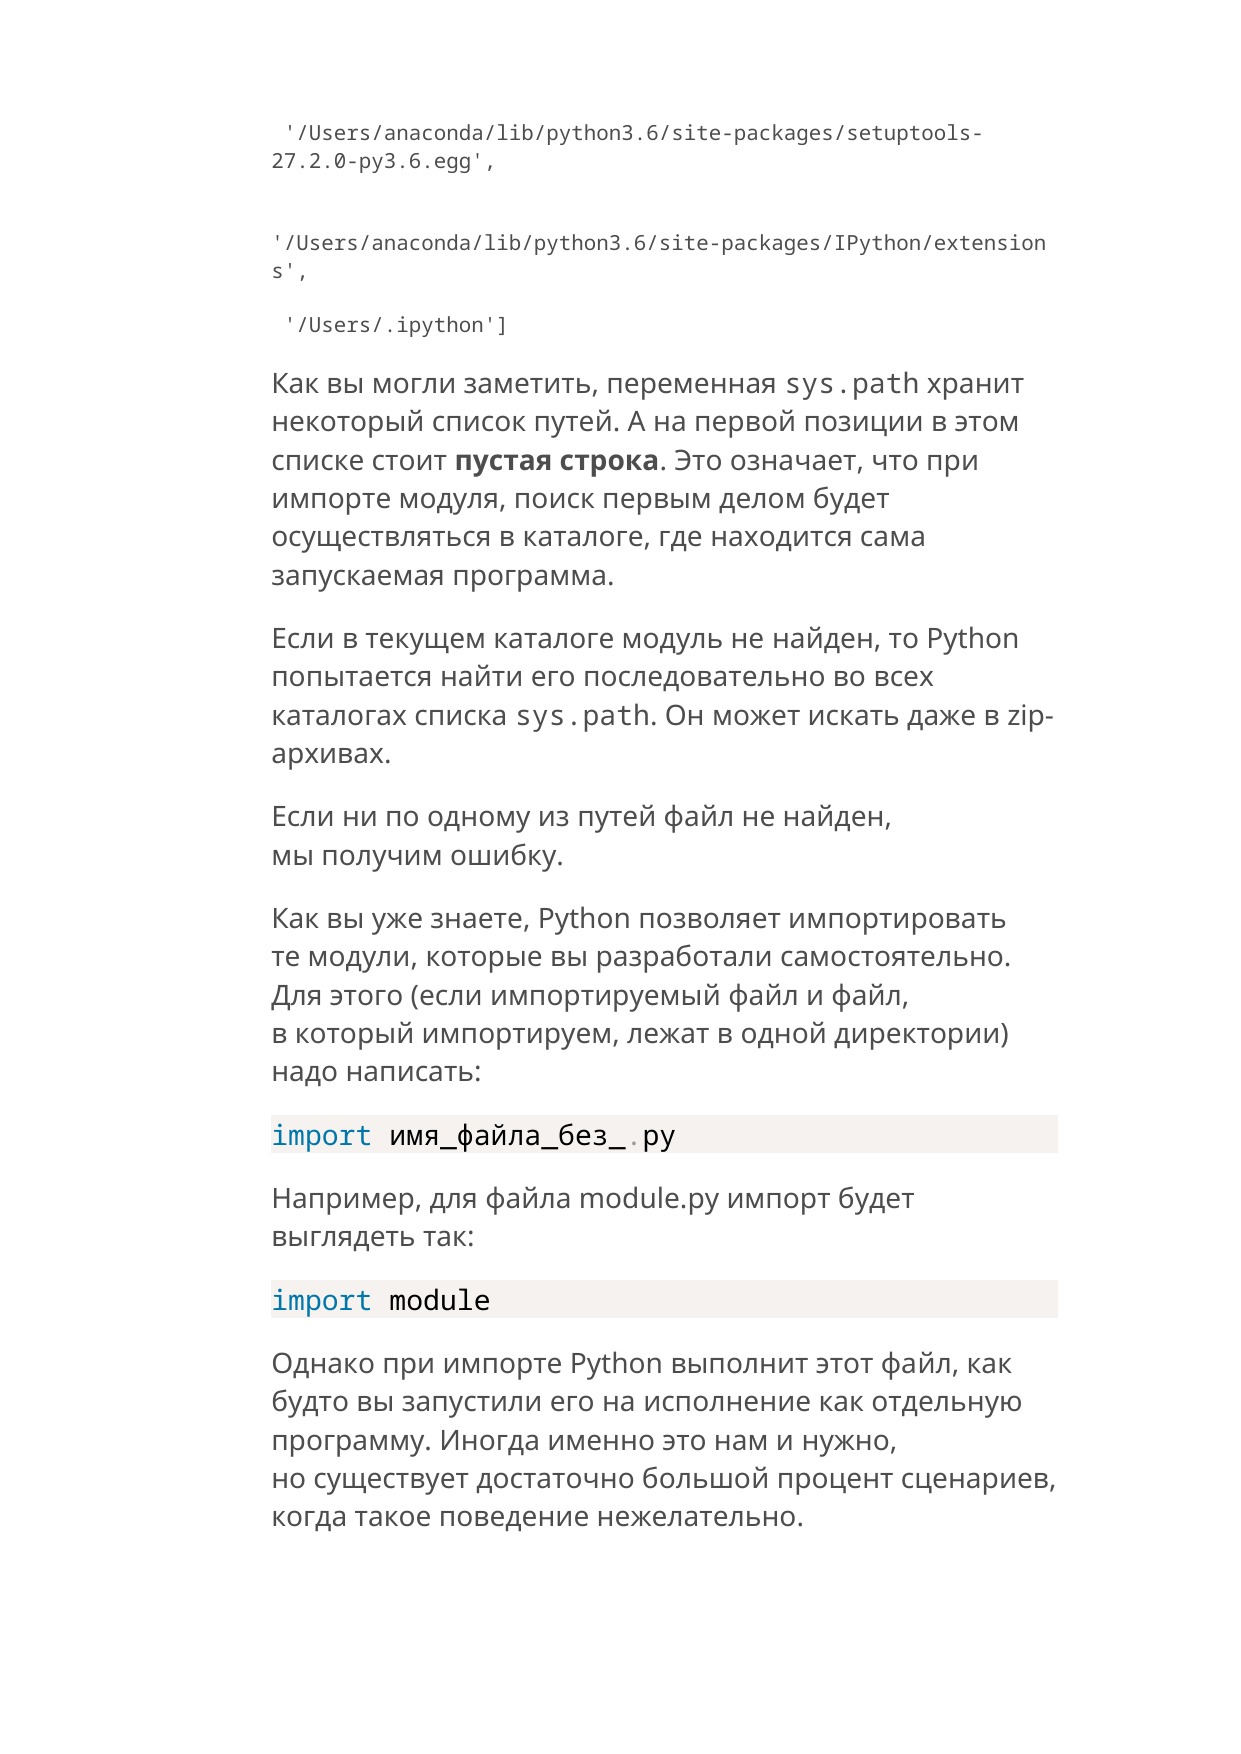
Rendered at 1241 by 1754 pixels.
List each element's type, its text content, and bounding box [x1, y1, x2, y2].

text Если в текущем каталоге модуль не найден, то Python попытается найти его последовательно во всех каталогах списка sys.path. Он может искать даже в zip-архивах. [271, 618, 1058, 772]
text '/Users/.ipython'] [271, 310, 1058, 338]
text '/Users/anaconda/lib/python3.6/site-packages/setuptools-27.2.0-py3.6.egg', [271, 118, 1058, 175]
text Например, для файла module.py импорт будет выглядеть так: [271, 1178, 1058, 1255]
text '/Users/anaconda/lib/python3.6/site-packages/IPython/extensions', [271, 200, 1058, 285]
text Как вы уже знаете, Python позволяет импортировать те модули, которые вы разработали самостоятельно. Для этого (если импортируемый файл и файл, в который импортируем, лежат в одной директории) надо написать: [271, 898, 1058, 1090]
text Как вы могли заметить, переменная sys.path хранит некоторый список путей. А на первой позиции в этом списке стоит пустая строка. Это означает, что при импорте модуля, поиск первым делом будет осуществляться в каталоге, где находится сама запускаемая программа. [271, 363, 1058, 593]
text Если ни по одному из путей файл не найден, мы получим ошибку. [271, 797, 1058, 873]
text import module [271, 1280, 1058, 1318]
text Однако при импорте Python выполнит этот файл, как будто вы запустили его на исполнение как отдельную программу. Иногда именно это нам и нужно, но существует достаточно большой процент сценариев, когда такое поведение нежелательно. [271, 1343, 1058, 1535]
text import имя_файла_без_.py [271, 1115, 1058, 1153]
